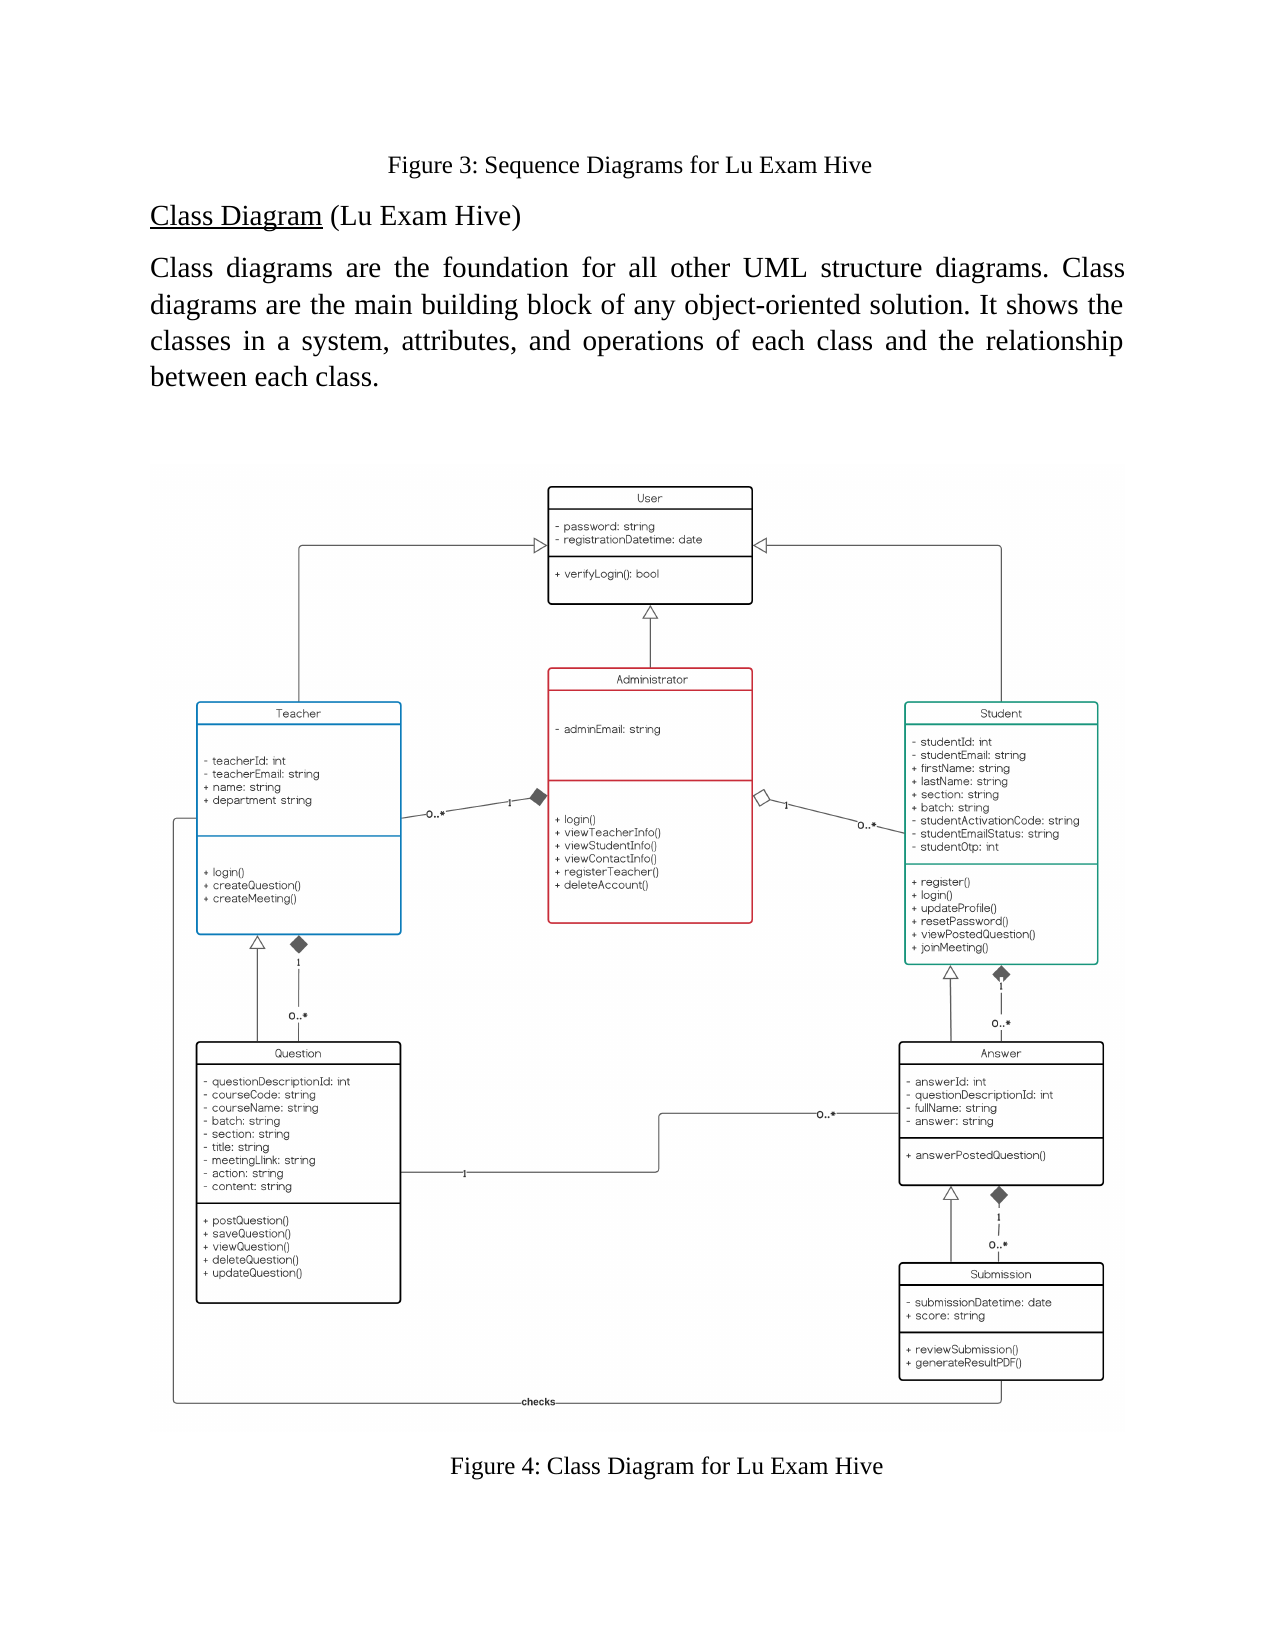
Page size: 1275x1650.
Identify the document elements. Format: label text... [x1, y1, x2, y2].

text Figure 4: Class Diagram for Lu Exam Hive [150, 1451, 1125, 1479]
text Class Diagram (Lu Exam Hive) [150, 198, 1125, 231]
text Figure 3: Sequence Diagrams for Lu Exam Hive [150, 150, 1125, 179]
picture [150, 464, 1125, 1432]
text Class diagrams are the foundation for all other UML structure diagrams. Class diagrams are the main building block of any object-oriented solution. It shows the classes in a system, attributes, and operations of each class and the relationship between each class. [150, 251, 1125, 393]
